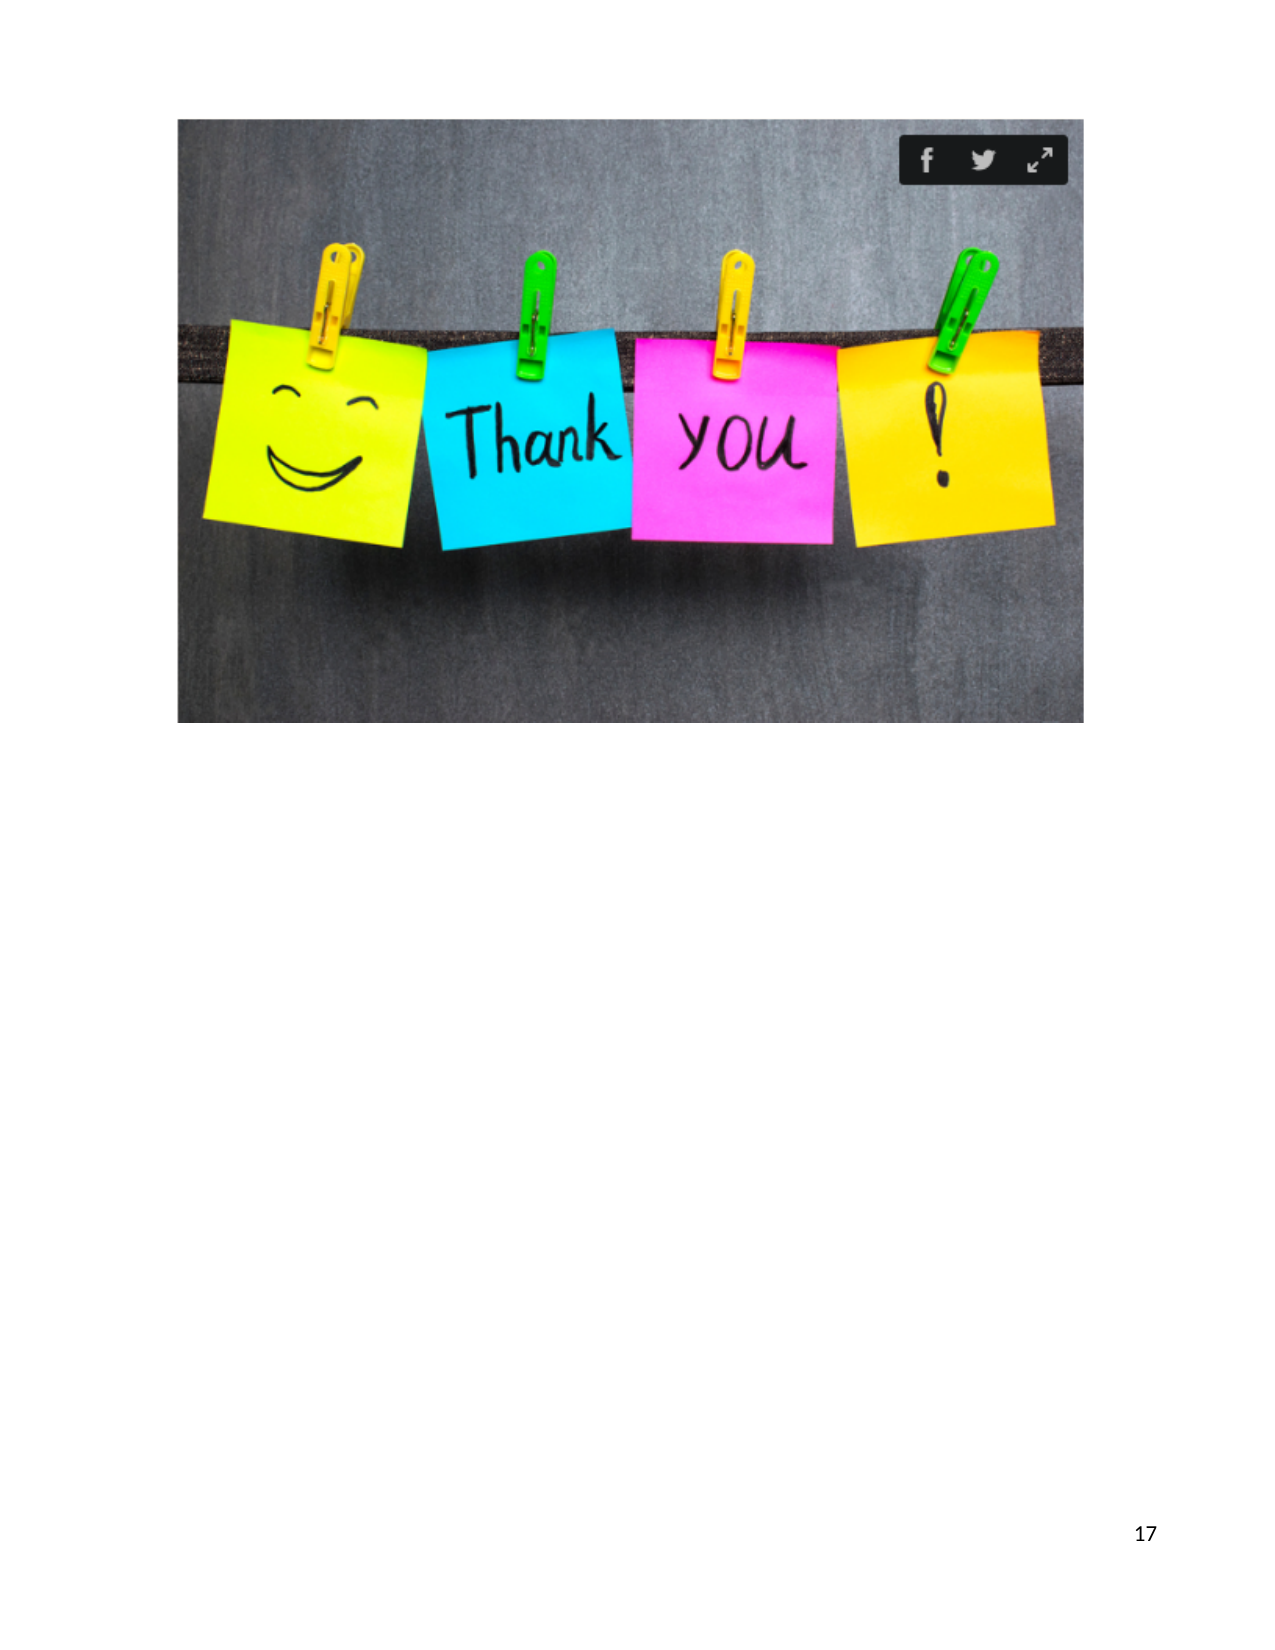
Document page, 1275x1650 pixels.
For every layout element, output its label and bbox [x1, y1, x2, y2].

picture [177, 118, 1084, 723]
